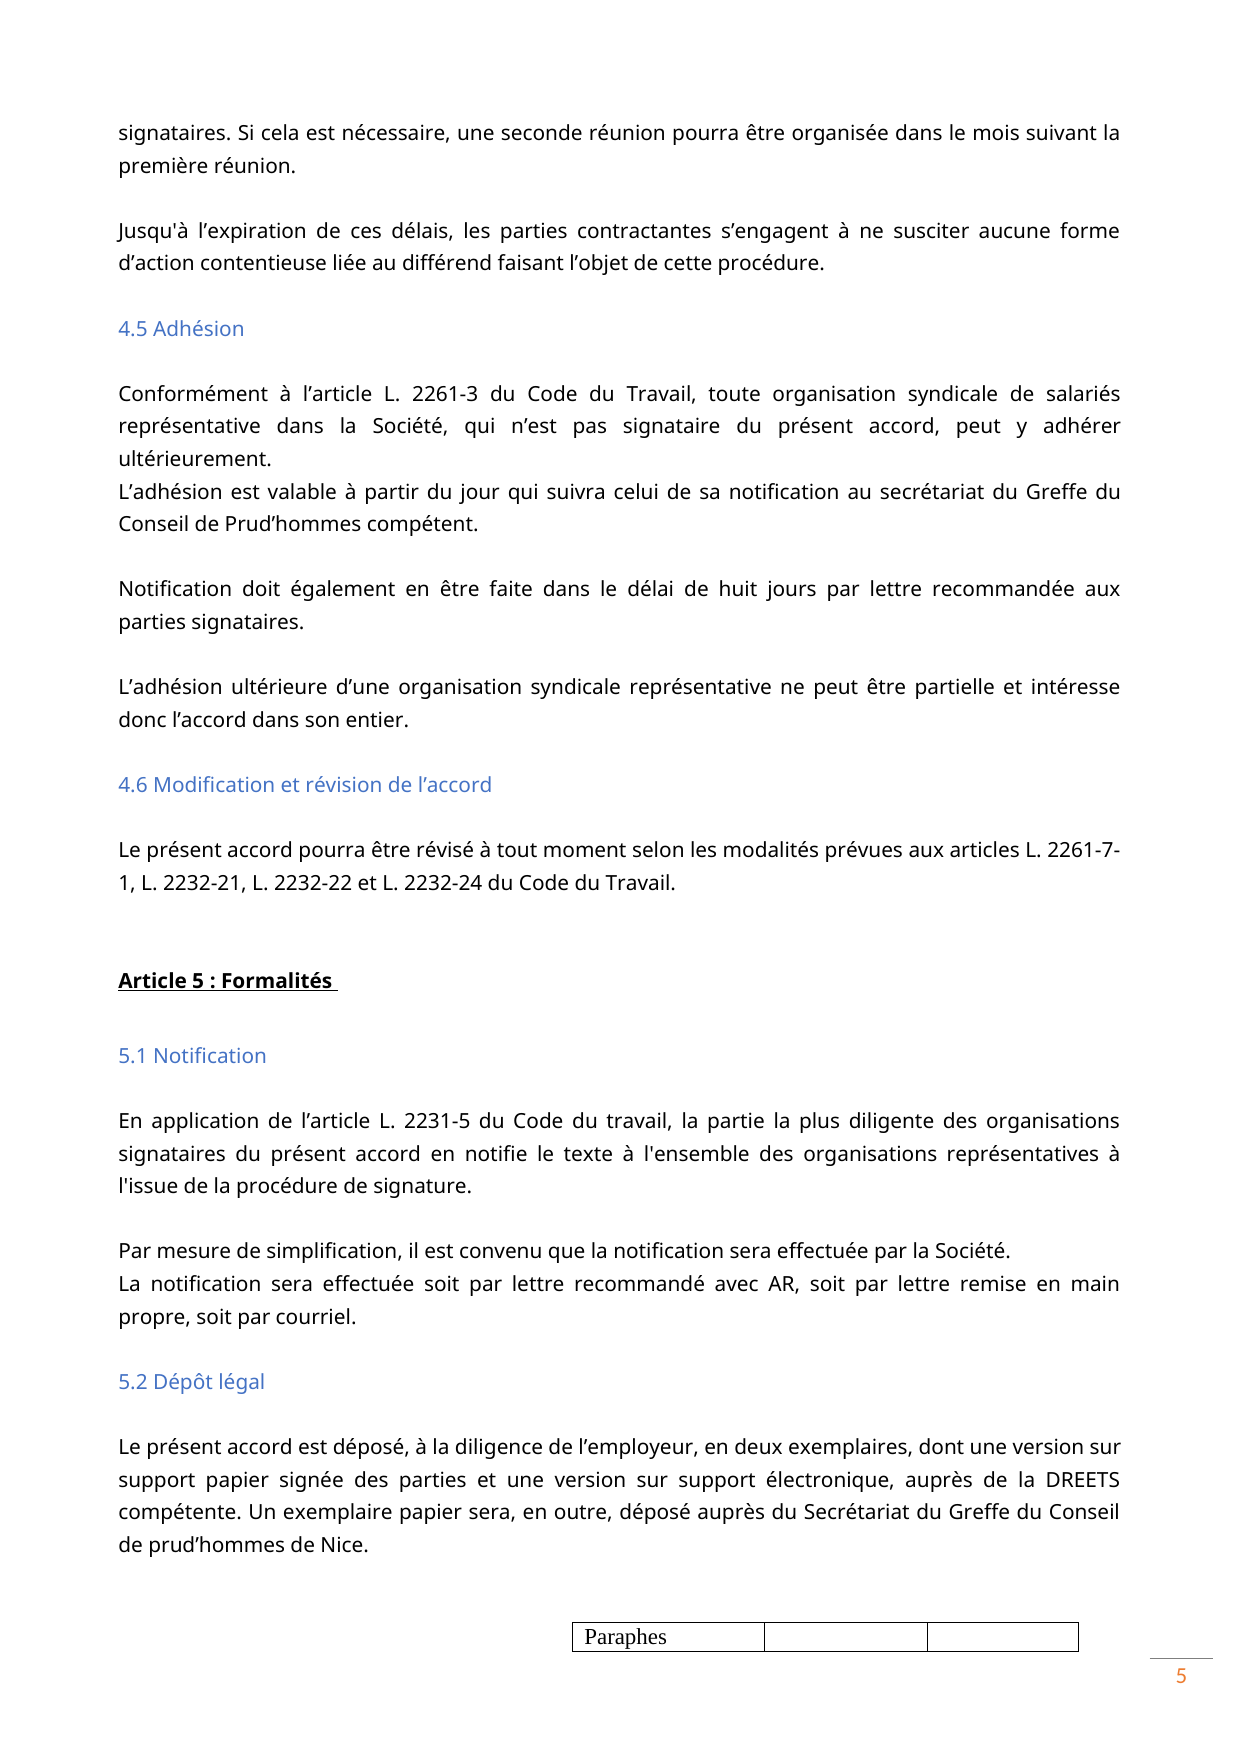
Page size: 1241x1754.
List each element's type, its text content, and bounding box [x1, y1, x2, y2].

text Conformément à l’article L. 2261-3 du Code du Travail, toute organisation syndicale de salariés représentative dans la Société, qui n’est pas signataire du présent accord, peut y adhérer ultérieurement. [118, 379, 1122, 473]
text 4.6 Modification et révision de l’accord [118, 770, 1122, 799]
text Par mesure de simplification, il est convenu que la notification sera effectuée par la Société. [118, 1237, 1122, 1265]
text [118, 118, 1122, 179]
text Jusqu'à l’expiration de ces délais, les parties contractantes s’engagent à ne susciter aucune forme d’action contentieuse liée au différend faisant l’objet de cette procédure. [118, 216, 1122, 277]
text 4.5 Adhésion [118, 314, 1122, 342]
text Notification doit également en être faite dans le délai de huit jours par lettre recommandée aux parties signataires. [118, 574, 1122, 636]
text L’adhésion est valable à partir du jour qui suivra celui de sa notification au secrétariat du Greffe du Conseil de Prud’hommes compétent. [118, 477, 1122, 538]
text Le présent accord est déposé, à la diligence de l’employeur, en deux exemplaires, dont une version sur support papier signée des parties et une version sur support électronique, auprès de la DREETS compétente. Un exemplaire papier sera, en outre, déposé auprès du Secrétariat du Greffe du Conseil de prud’hommes de Nice. [118, 1432, 1122, 1558]
text 5.2 Dépôt légal [118, 1367, 1122, 1396]
text Article 5 : Formalités [118, 966, 1122, 994]
text La notification sera effectuée soit par lettre recommandé avec AR, soit par lettre remise en main propre, soit par courriel. [118, 1269, 1122, 1330]
text Le présent accord pourra être révisé à tout moment selon les modalités prévues aux articles L. 2261-7-1, L. 2232-21, L. 2232-22 et L. 2232-24 du Code du Travail. [118, 835, 1122, 896]
text 5.1 Notification [118, 1041, 1122, 1069]
text L’adhésion ultérieure d’une organisation syndicale représentative ne peut être partielle et intéresse donc l’accord dans son entier. [118, 672, 1122, 733]
text En application de l’article L. 2231-5 du Code du travail, la partie la plus diligente des organisations signataires du présent accord en notifie le texte à l'ensemble des organisations représentatives à l'issue de la procédure de signature. [118, 1106, 1122, 1200]
